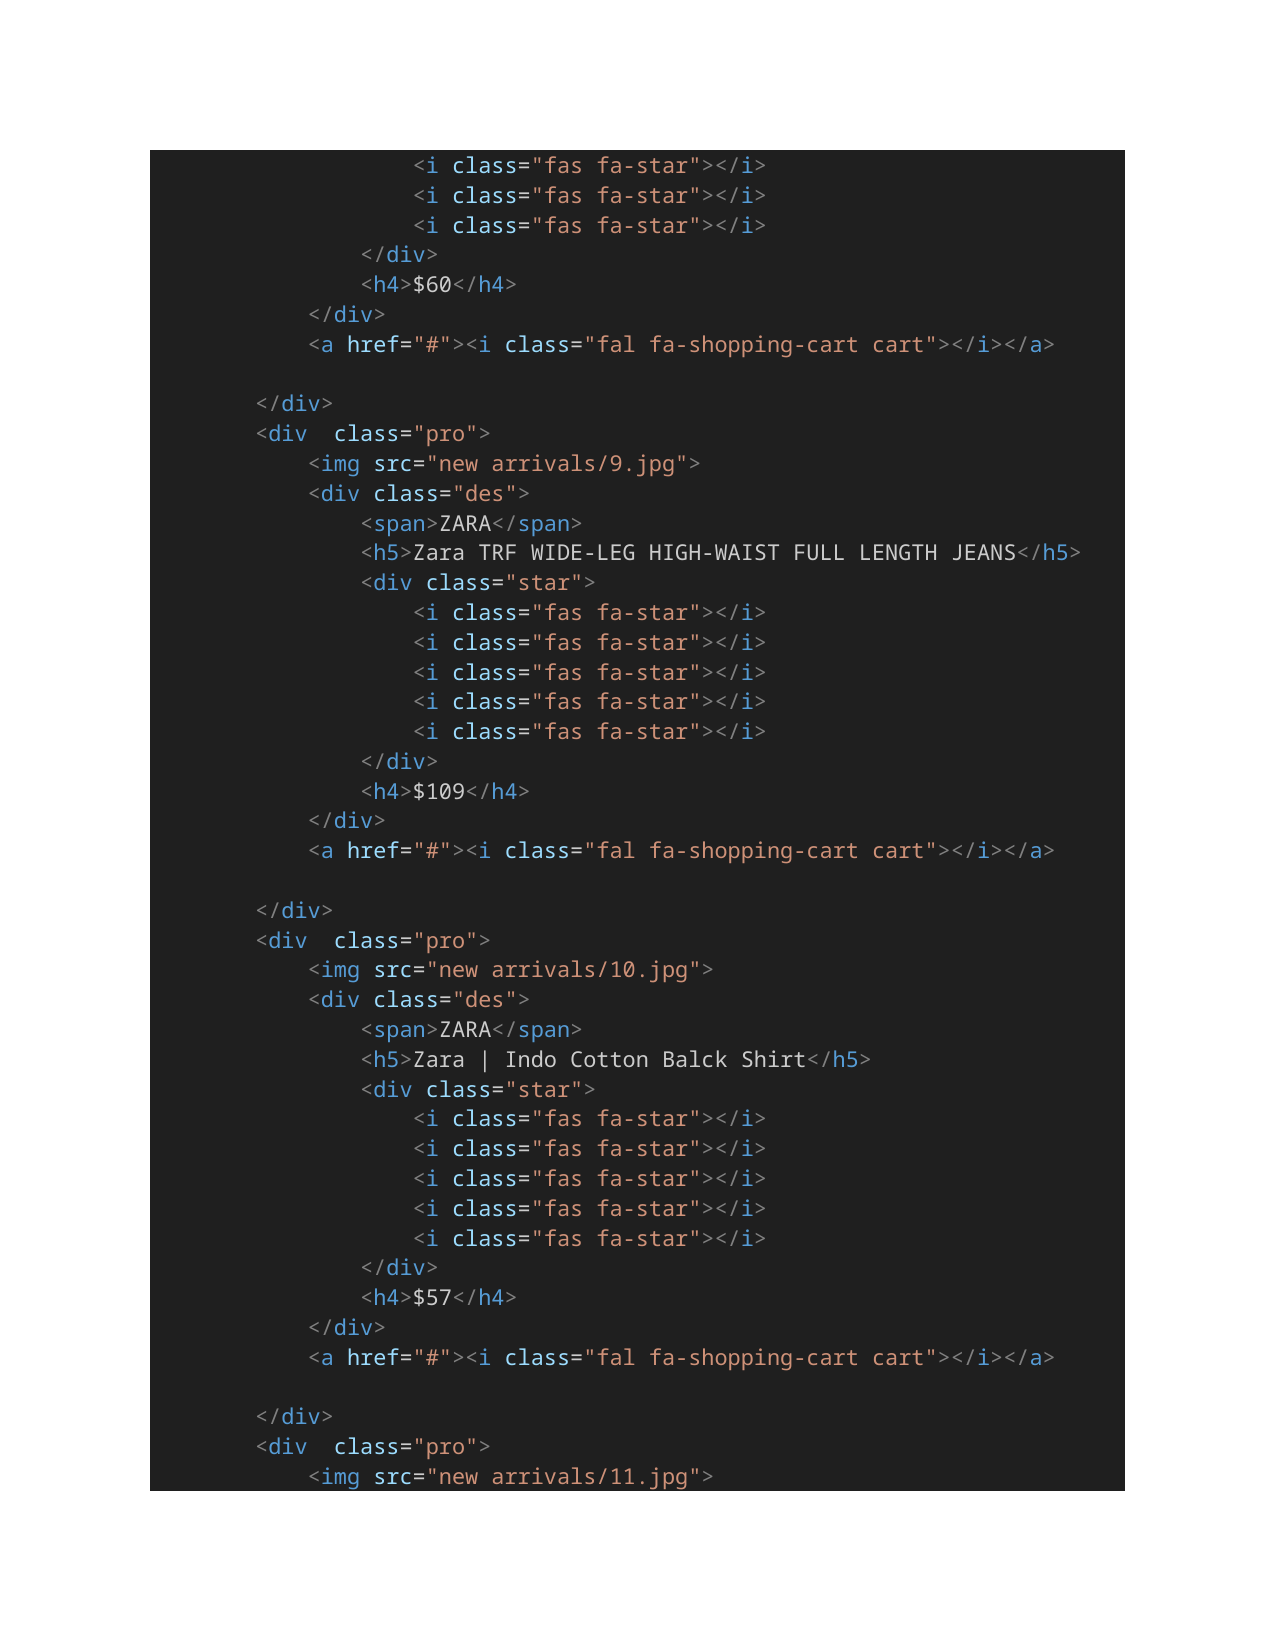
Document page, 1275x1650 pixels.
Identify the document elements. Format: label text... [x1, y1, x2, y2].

text <div class="des"> [150, 478, 1125, 507]
text <div class="star"> [150, 1073, 1125, 1103]
text <div class="pro"> [150, 924, 1125, 954]
text <i class="fas fa-star"></i> [150, 1103, 1125, 1133]
text <i class="fas fa-star"></i> [150, 209, 1125, 239]
text <i class="fas fa-star"></i> [150, 180, 1125, 209]
text <div class="pro"> [150, 1431, 1125, 1461]
text <img src="new arrivals/9.jpg"> [150, 448, 1125, 478]
text <i class="fas fa-star"></i> [150, 627, 1125, 656]
text </div> [150, 746, 1125, 776]
text <h4>$57</h4> [150, 1282, 1125, 1312]
text <i class="fas fa-star"></i> [150, 1222, 1125, 1252]
text </div> [150, 1252, 1125, 1282]
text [150, 150, 1125, 180]
text <i class="fas fa-star"></i> [150, 656, 1125, 686]
text <i class="fas fa-star"></i> [150, 1133, 1125, 1163]
text <img src="new arrivals/11.jpg"> [150, 1461, 1125, 1491]
text </div> [150, 239, 1125, 269]
text </div> [150, 1401, 1125, 1431]
text <h4>$60</h4> [150, 269, 1125, 299]
text <i class="fas fa-star"></i> [150, 597, 1125, 627]
text <i class="fas fa-star"></i> [150, 1163, 1125, 1193]
text <i class="fas fa-star"></i> [150, 1193, 1125, 1222]
text <a href="#"><i class="fal fa-shopping-cart cart"></i></a> [150, 329, 1125, 358]
text <h5>Zara | Indo Cotton Balck Shirt</h5> [150, 1044, 1125, 1073]
text <img src="new arrivals/10.jpg"> [150, 954, 1125, 984]
text </div> [150, 299, 1125, 329]
text <span>ZARA</span> [150, 507, 1125, 537]
text <i class="fas fa-star"></i> [150, 686, 1125, 716]
text </div> [150, 895, 1125, 924]
text <div class="star"> [150, 567, 1125, 597]
text </div> [150, 1312, 1125, 1342]
text </div> [150, 805, 1125, 835]
text <div class="des"> [150, 984, 1125, 1014]
text </div> [150, 388, 1125, 418]
text <h4>$109</h4> [150, 776, 1125, 805]
text <div class="pro"> [150, 418, 1125, 448]
text <i class="fas fa-star"></i> [150, 716, 1125, 746]
text <a href="#"><i class="fal fa-shopping-cart cart"></i></a> [150, 1342, 1125, 1371]
text <a href="#"><i class="fal fa-shopping-cart cart"></i></a> [150, 835, 1125, 865]
text <span>ZARA</span> [150, 1014, 1125, 1044]
text <h5>Zara TRF WIDE-LEG HIGH-WAIST FULL LENGTH JEANS</h5> [150, 537, 1125, 567]
